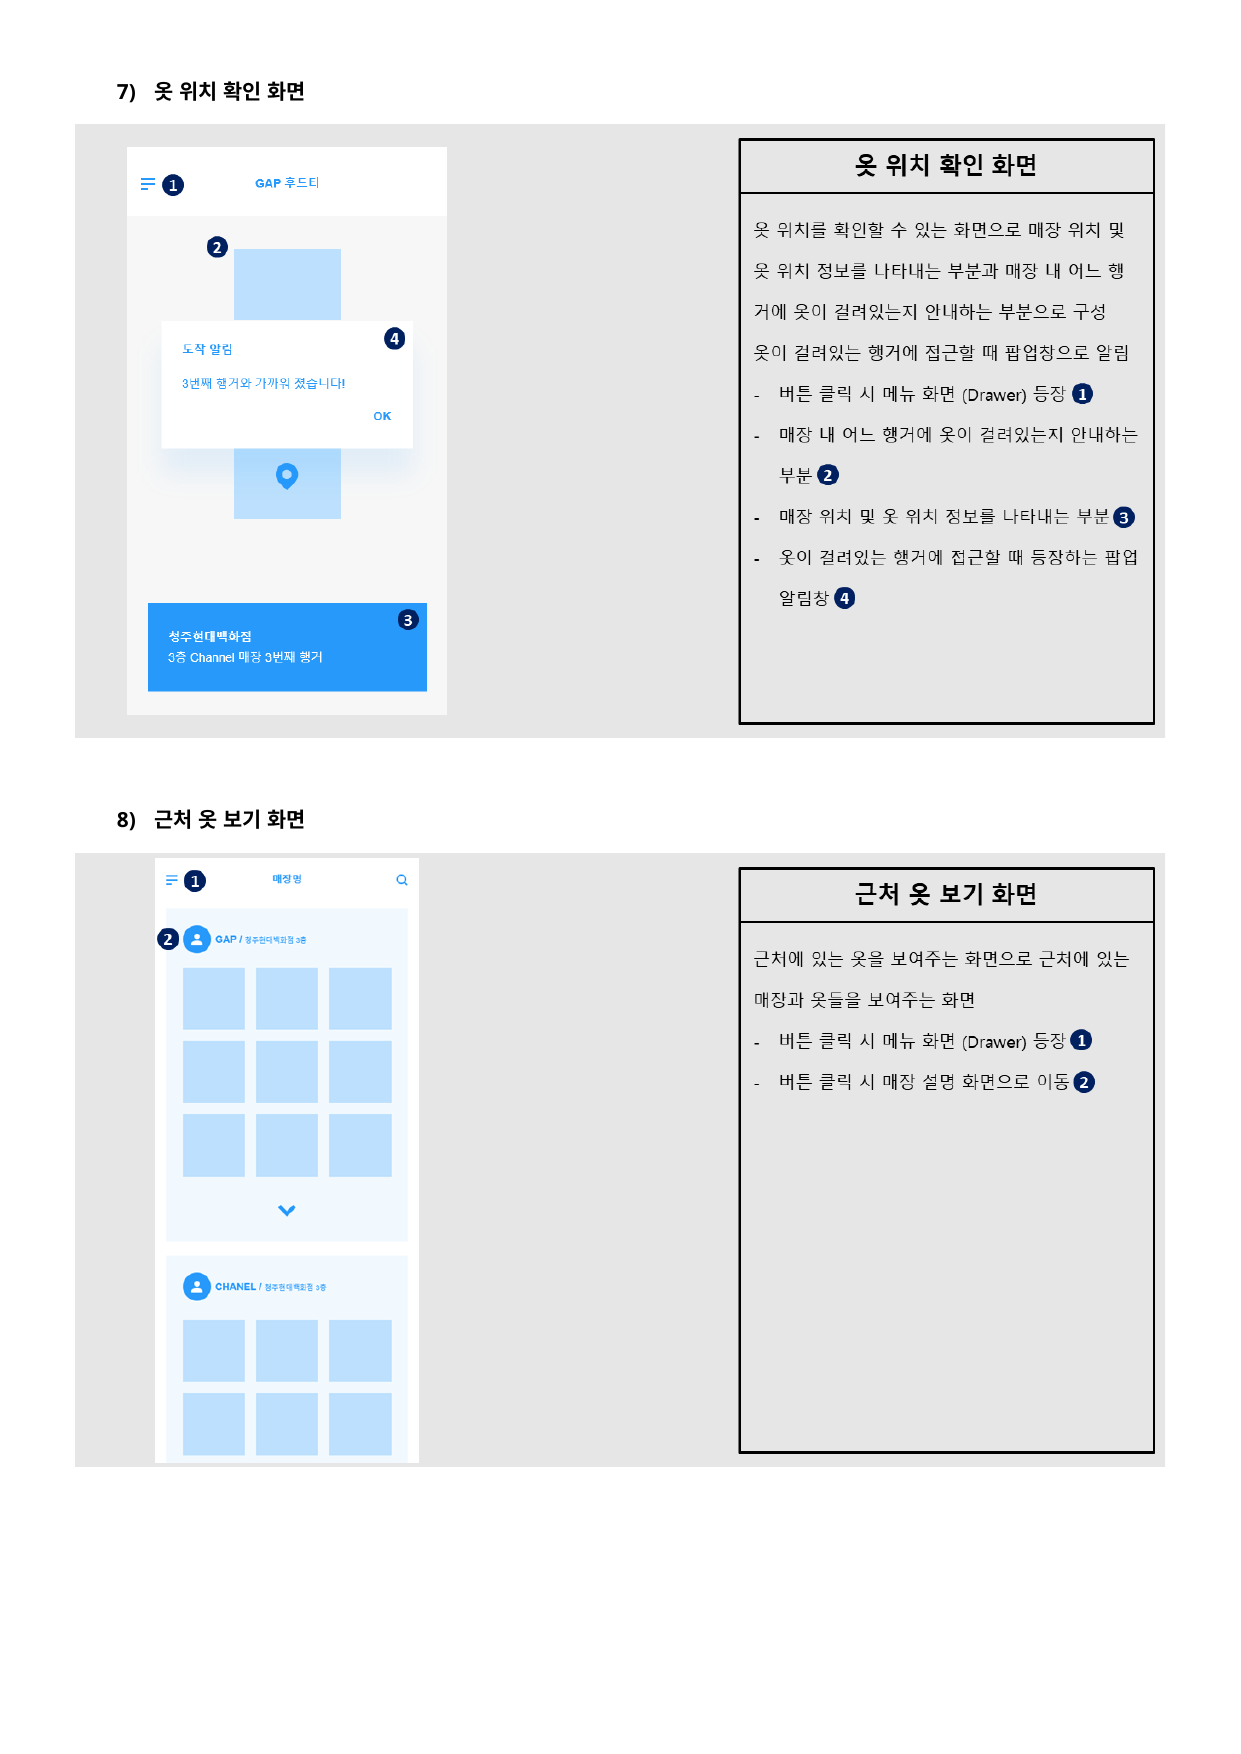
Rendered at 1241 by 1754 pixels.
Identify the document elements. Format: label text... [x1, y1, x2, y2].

picture [75, 124, 1166, 738]
list 옷 위치 확인 화면 [117, 75, 1165, 105]
list 근처 옷 보기 화면 [117, 804, 1165, 834]
picture [75, 853, 1166, 1467]
